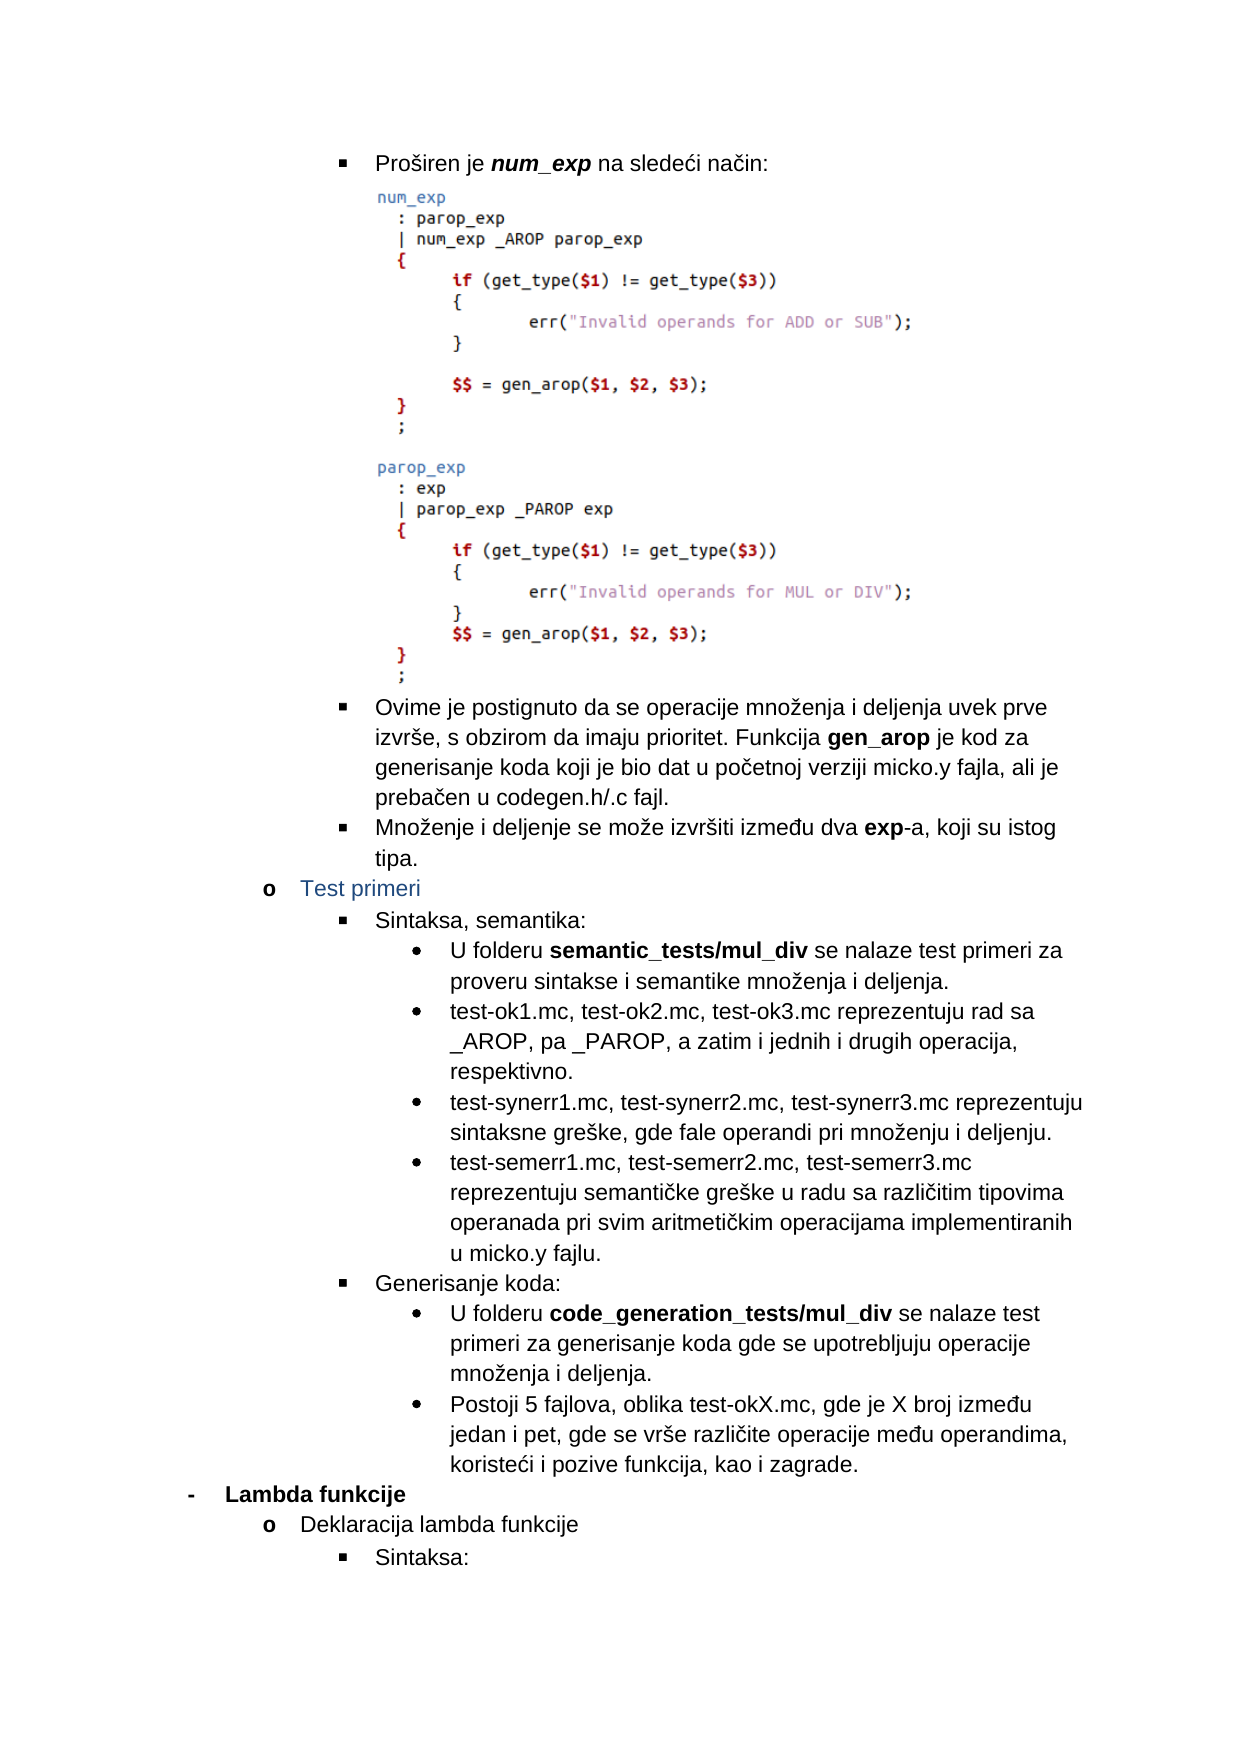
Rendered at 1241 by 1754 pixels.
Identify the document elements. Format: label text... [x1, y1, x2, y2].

list test-semerr1.mc, test-semerr2.mc, test-semerr3.mc reprezentuju semantičke greške u radu sa različitim tipovima operanada pri svim aritmetičkim operacijama implementiranih u micko.y fajlu. [412, 1149, 1090, 1266]
list Sintaksa, semantika: [337, 907, 1090, 934]
list Sintaksa: [337, 1544, 1090, 1570]
picture [375, 180, 935, 690]
list Test primeri [262, 875, 1090, 903]
list Deklaracija lambda funkcije [262, 1511, 1090, 1540]
list Postoji 5 fajlova, oblika test-okX.mc, gde je X broj između jedan i pet, gde se vrše različite operacije među operandima, koristeći i pozive funkcija, kao i zagrade. [412, 1391, 1090, 1477]
list Ovime je postignuto da se operacije množenja i deljenja uvek prve izvrše, s obzirom da imaju prioritet. Funkcija gen_arop je kod za generisanje koda koji je bio dat u početnoj verziji micko.y fajla, ali je prebačen u codegen.h/.c fajl. [337, 693, 1090, 811]
list U folderu code_generation_tests/mul_div se nalaze test primeri za generisanje koda gde se upotrebljuju operacije množenja i deljenja. [412, 1300, 1090, 1387]
list Generisanje koda: [337, 1270, 1090, 1296]
list test-synerr1.mc, test-synerr2.mc, test-synerr3.mc reprezentuju sintaksne greške, gde fale operandi pri množenju i deljenju. [412, 1088, 1090, 1145]
list U folderu semantic_tests/mul_div se nalaze test primeri za proveru sintakse i semantike množenja i deljenja. [412, 937, 1090, 994]
list test-ok1.mc, test-ok2.mc, test-ok3.mc reprezentuju rad sa _AROP, pa _PAROP, a zatim i jednih i drugih operacija, respektivno. [412, 998, 1090, 1085]
list Množenje i deljenje se može izvršiti između dva exp-a, koji su istog tipa. [337, 814, 1090, 871]
list Lambda funkcije [187, 1481, 1090, 1508]
